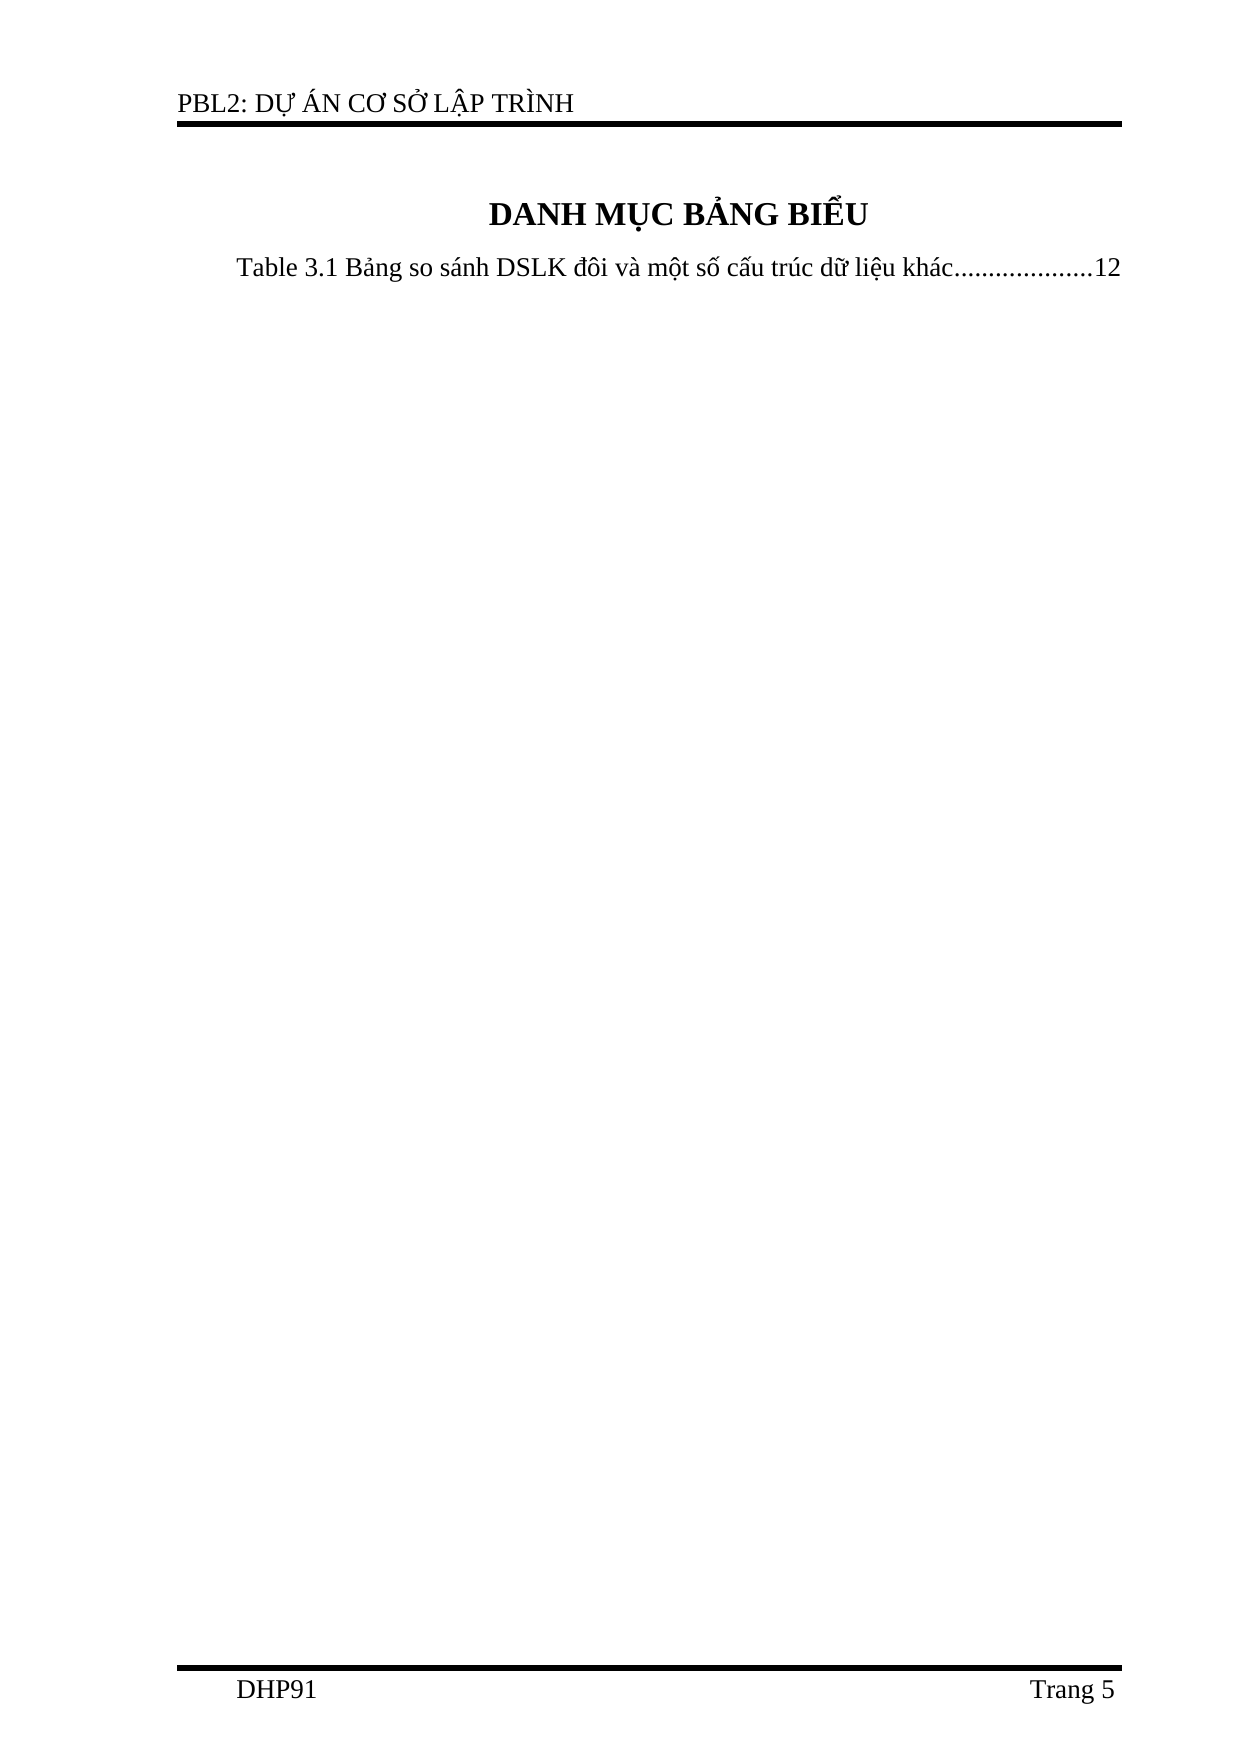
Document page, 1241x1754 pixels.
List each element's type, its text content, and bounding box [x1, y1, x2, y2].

title DANH MỤC BẢNG BIỂU [177, 194, 1122, 232]
text Table 3.1 Bảng so sánh DSLK đôi và một số cấu trúc dữ liệu khác 12 [177, 251, 1122, 282]
